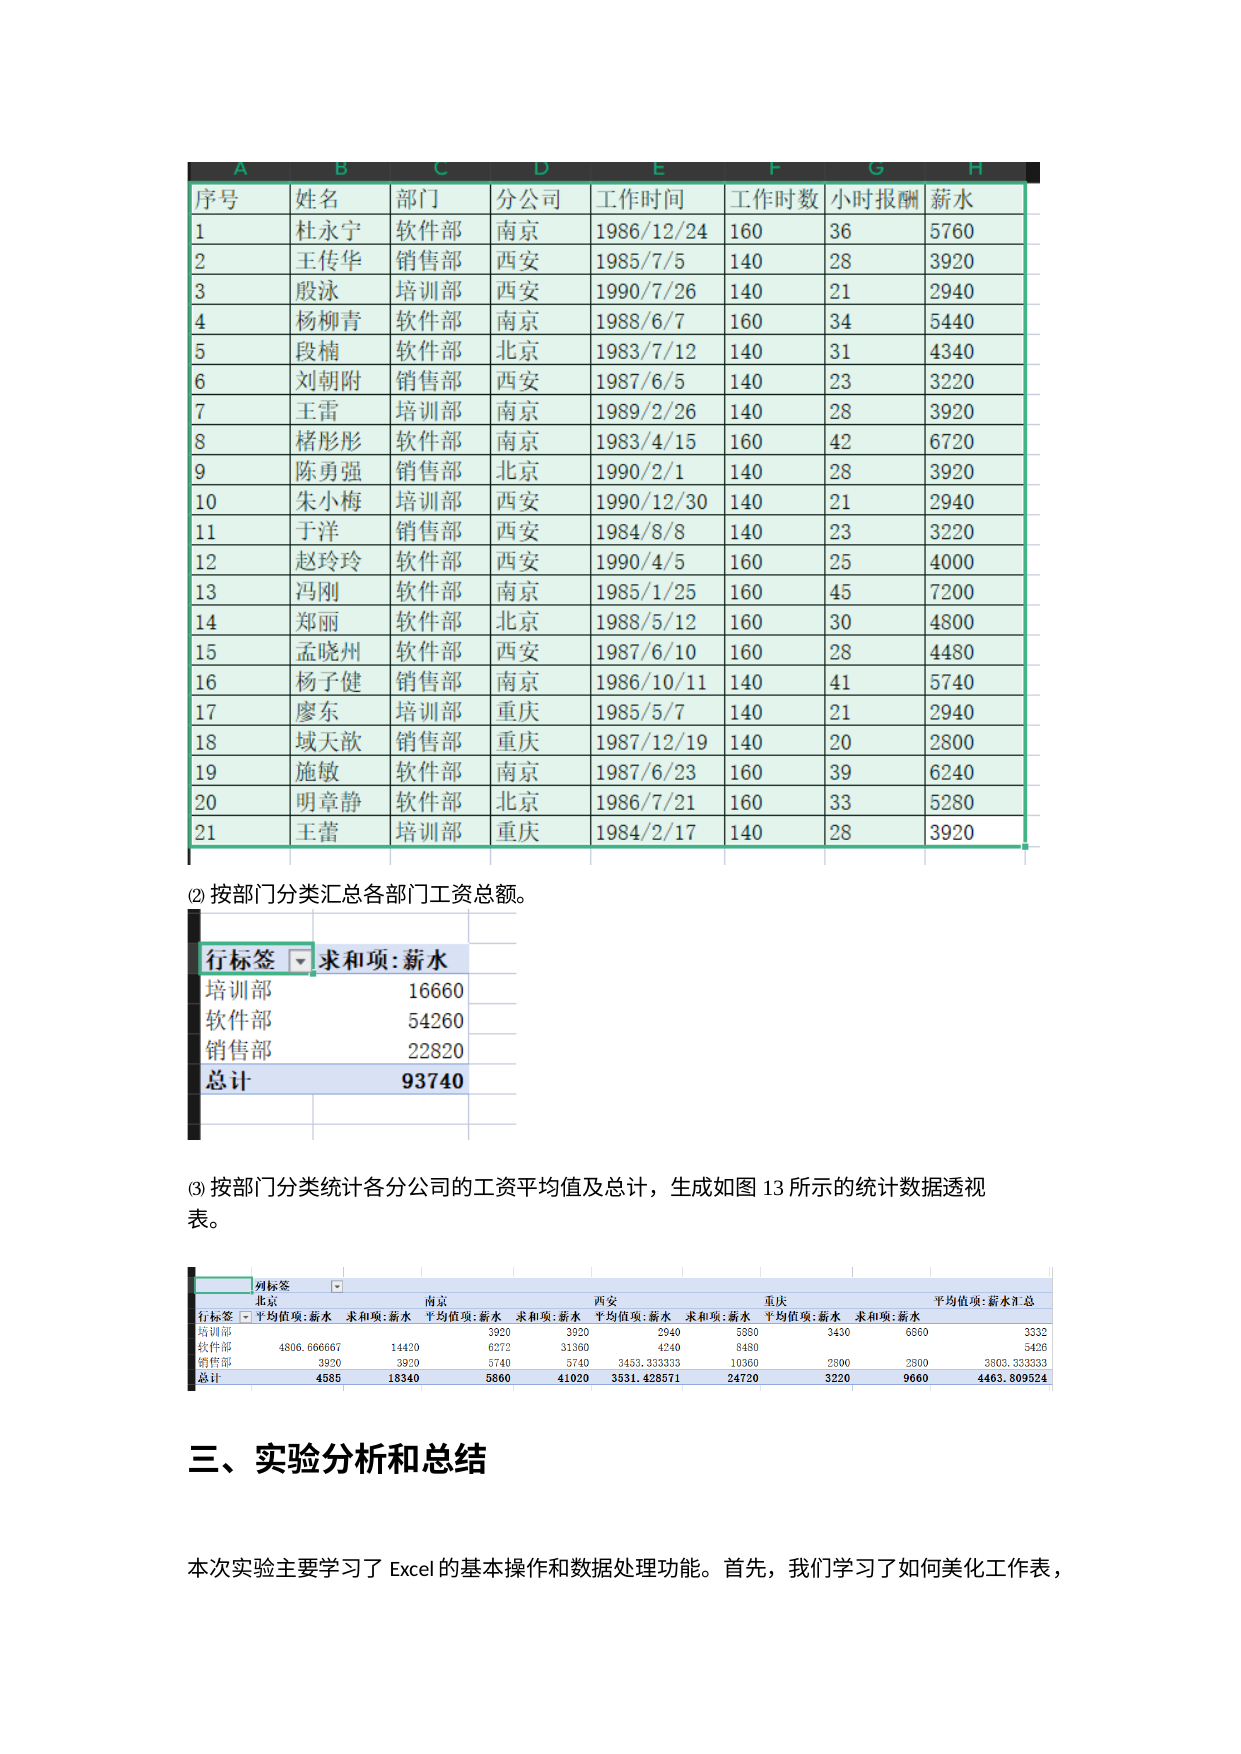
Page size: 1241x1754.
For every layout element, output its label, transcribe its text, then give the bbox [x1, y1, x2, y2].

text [187, 1551, 1053, 1583]
picture [187, 909, 517, 1140]
picture [187, 162, 1040, 865]
text ⑶按部门分类统计各分公司的工资平均值及总计，生成如图 13 所示的统计数据透视 [187, 1169, 1053, 1202]
text 表。 [187, 1202, 1053, 1234]
subtitle 三、实验分析和总结 [187, 1424, 1053, 1489]
text ⑵按部门分类汇总各部门工资总额。 [187, 877, 1053, 909]
picture [187, 1267, 1053, 1391]
